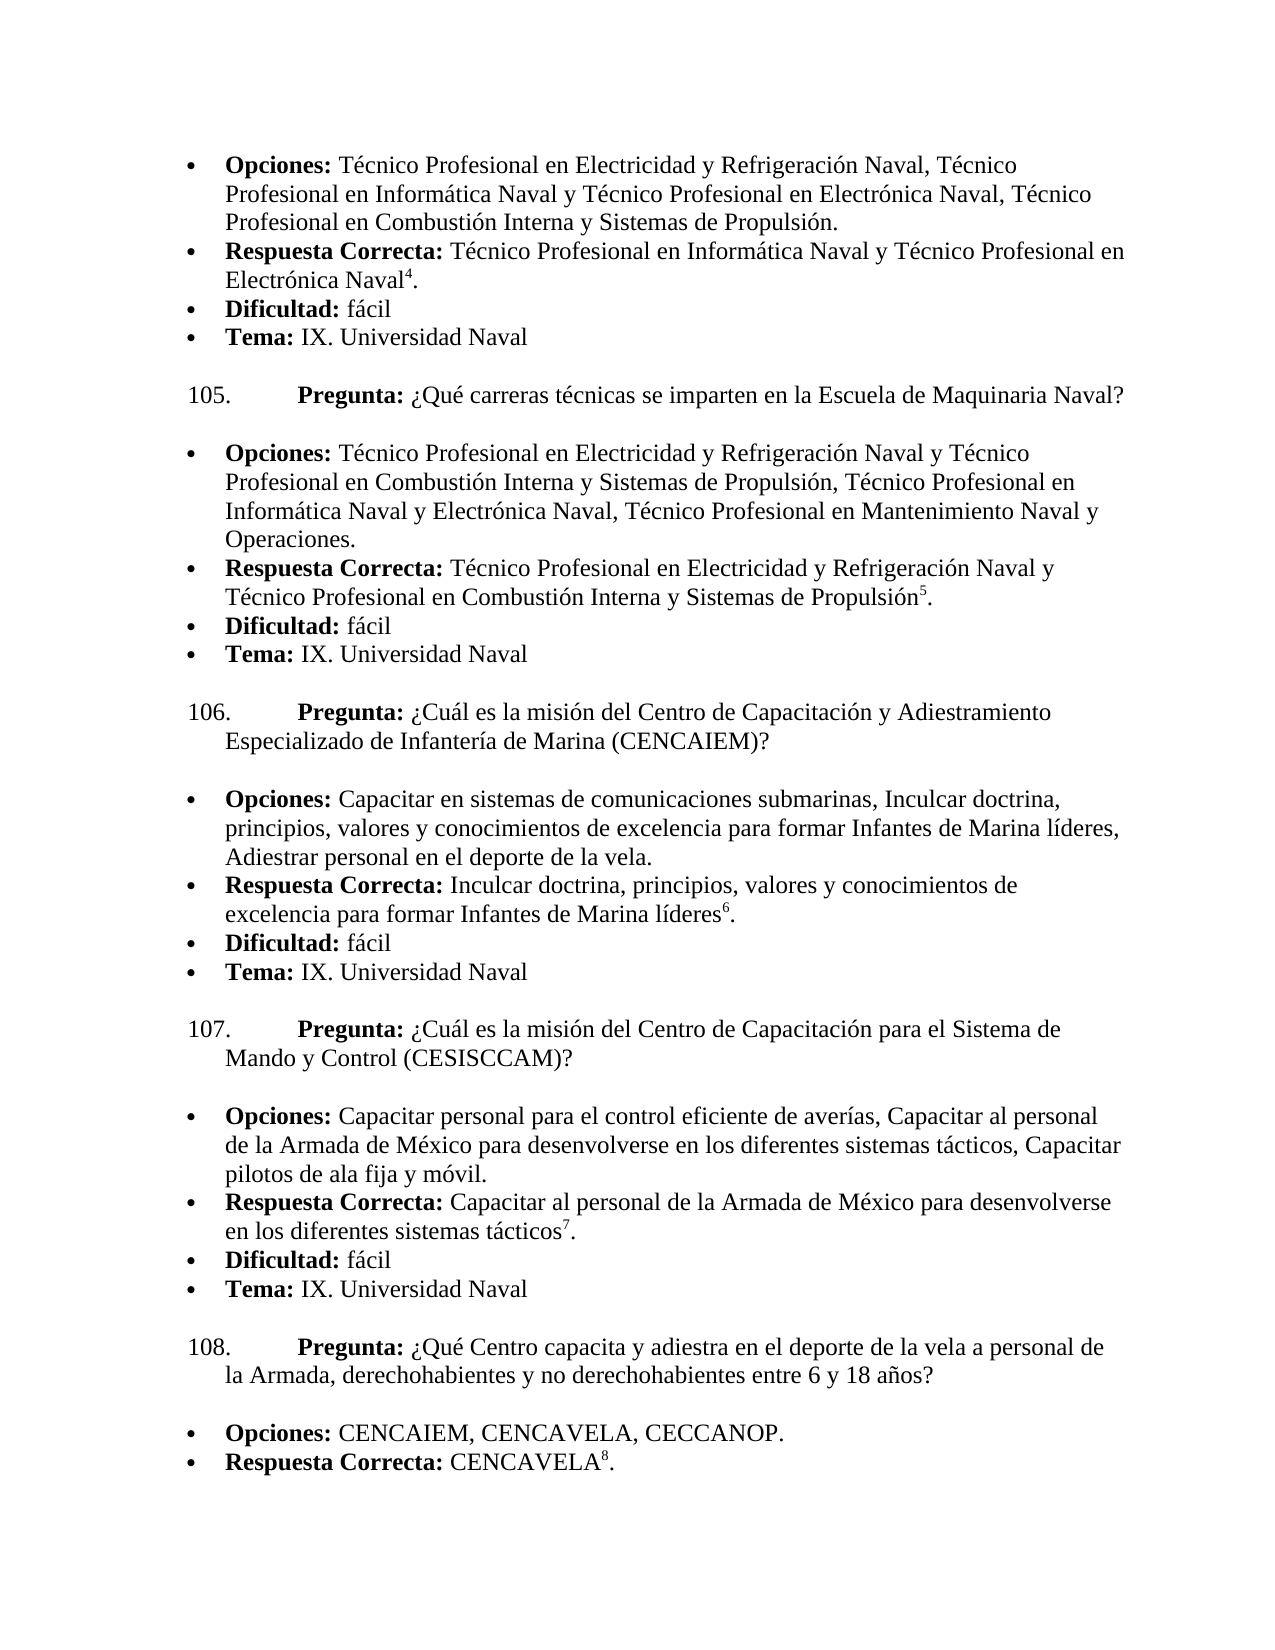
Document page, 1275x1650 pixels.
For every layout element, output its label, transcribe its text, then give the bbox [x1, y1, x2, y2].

list Respuesta Correcta: Inculcar doctrina, principios, valores y conocimientos de excelencia para formar Infantes de Marina líderes6. [187, 870, 1125, 928]
list Pregunta: ¿Qué carreras técnicas se imparten en la Escuela de Maquinaria Naval? [187, 380, 1125, 409]
list Pregunta: ¿Cuál es la misión del Centro de Capacitación para el Sistema de Mando y Control (CESISCCAM)? [187, 1014, 1125, 1072]
list Respuesta Correcta: Capacitar al personal de la Armada de México para desenvolverse en los diferentes sistemas tácticos7. [187, 1187, 1125, 1245]
list Opciones: Técnico Profesional en Electricidad y Refrigeración Naval y Técnico Profesional en Combustión Interna y Sistemas de Propulsión, Técnico Profesional en Informática Naval y Electrónica Naval, Técnico Profesional en Mantenimiento Naval y Operaciones. [187, 438, 1125, 553]
list Dificultad: fácil [187, 1245, 1125, 1274]
list Opciones: Técnico Profesional en Electricidad y Refrigeración Naval, Técnico Profesional en Informática Naval y Técnico Profesional en Electrónica Naval, Técnico Profesional en Combustión Interna y Sistemas de Propulsión. [187, 150, 1125, 236]
list Dificultad: fácil [187, 611, 1125, 639]
list Tema: IX. Universidad Naval [187, 322, 1125, 351]
list Pregunta: ¿Qué Centro capacita y adiestra en el deporte de la vela a personal de la Armada, derechohabientes y no derechohabientes entre 6 y 18 años? [187, 1332, 1125, 1389]
list Tema: IX. Universidad Naval [187, 957, 1125, 985]
list Respuesta Correcta: Técnico Profesional en Informática Naval y Técnico Profesional en Electrónica Naval4. [187, 236, 1125, 294]
list Opciones: Capacitar en sistemas de comunicaciones submarinas, Inculcar doctrina, principios, valores y conocimientos de excelencia para formar Infantes de Marina líderes, Adiestrar personal en el deporte de la vela. [187, 784, 1125, 870]
list Respuesta Correcta: CENCAVELA8. [187, 1447, 1125, 1476]
list Dificultad: fácil [187, 928, 1125, 957]
list Opciones: CENCAIEM, CENCAVELA, CECCANOP. [187, 1418, 1125, 1447]
list Opciones: Capacitar personal para el control eficiente de averías, Capacitar al personal de la Armada de México para desenvolverse en los diferentes sistemas tácticos, Capacitar pilotos de ala fija y móvil. [187, 1101, 1125, 1187]
list Tema: IX. Universidad Naval [187, 639, 1125, 668]
list Tema: IX. Universidad Naval [187, 1274, 1125, 1302]
list Pregunta: ¿Cuál es la misión del Centro de Capacitación y Adiestramiento Especializado de Infantería de Marina (CENCAIEM)? [187, 697, 1125, 755]
list Dificultad: fácil [187, 294, 1125, 322]
list Respuesta Correcta: Técnico Profesional en Electricidad y Refrigeración Naval y Técnico Profesional en Combustión Interna y Sistemas de Propulsión5. [187, 553, 1125, 611]
